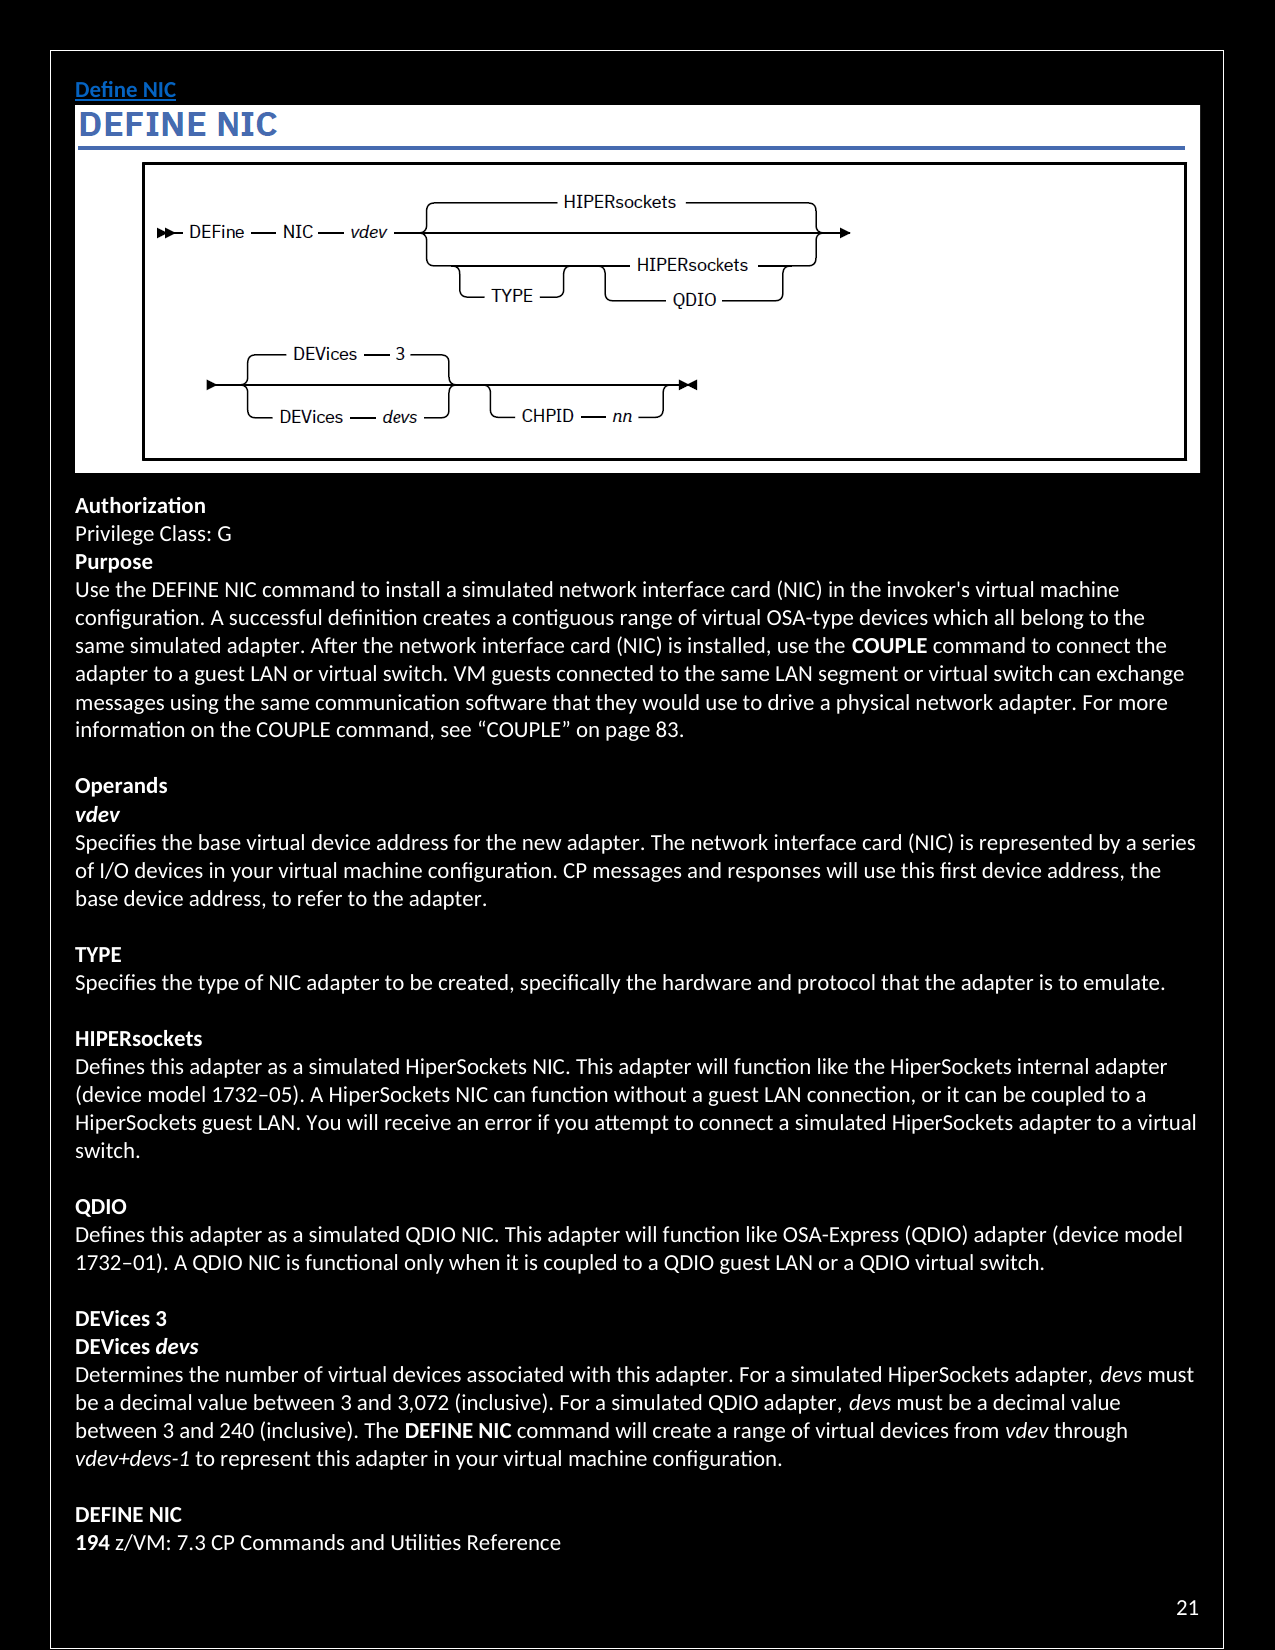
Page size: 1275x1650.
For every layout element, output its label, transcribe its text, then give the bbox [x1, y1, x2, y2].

text switch. [75, 1136, 1199, 1164]
text Operands [75, 772, 1199, 800]
text DEVices devs [75, 1332, 1199, 1360]
text QDIO [75, 1192, 1199, 1220]
text vdev [75, 800, 1199, 828]
text TYPE [75, 940, 1199, 968]
text Specifies the base virtual device address for the new adapter. The network interface card (NIC) is represented by a series of I/O devices in your virtual machine configuration. CP messages and responses will use this first device address, the base device address, to refer to the adapter. [75, 828, 1199, 912]
text Specifies the type of NIC adapter to be created, specifically the hardware and protocol that the adapter is to emulate. [75, 968, 1199, 996]
text Define NIC [75, 75, 1199, 105]
text Authorization [75, 491, 1199, 519]
text Privilege Class: G [75, 519, 1199, 547]
text Use the DEFINE NIC command to install a simulated network interface card (NIC) in the invoker's virtual machine configuration. A successful definition creates a contiguous range of virtual OSA-type devices which all belong to the same simulated adapter. After the network interface card (NIC) is installed, use the COUPLE command to connect the adapter to a guest LAN or virtual switch. VM guests connected to the same LAN segment or virtual switch can exchange messages using the same communication software that they would use to drive a physical network adapter. For more information on the COUPLE command, see “COUPLE” on page 83. [75, 576, 1199, 744]
text 194 z/VM: 7.3 CP Commands and Utilities Reference [75, 1528, 1199, 1556]
picture [75, 105, 1200, 473]
text Defines this adapter as a simulated QDIO NIC. This adapter will function like OSA-Express (QDIO) adapter (device model 1732–01). A QDIO NIC is functional only when it is coupled to a QDIO guest LAN or a QDIO virtual switch. [75, 1220, 1199, 1276]
text Defines this adapter as a simulated HiperSockets NIC. This adapter will function like the HiperSockets internal adapter (device model 1732–05). A HiperSockets NIC can function without a guest LAN connection, or it can be coupled to a HiperSockets guest LAN. You will receive an error if you attempt to connect a simulated HiperSockets adapter to a virtual [75, 1052, 1199, 1136]
text DEVices 3 [75, 1304, 1199, 1332]
text DEFINE NIC [75, 1500, 1199, 1528]
text Determines the number of virtual devices associated with this adapter. For a simulated HiperSockets adapter, devs must be a decimal value between 3 and 3,072 (inclusive). For a simulated QDIO adapter, devs must be a decimal value between 3 and 240 (inclusive). The DEFINE NIC command will create a range of virtual devices from vdev through vdev+devs-1 to represent this adapter in your virtual machine configuration. [75, 1360, 1199, 1472]
text HIPERsockets [75, 1024, 1199, 1052]
text Purpose [75, 547, 1199, 576]
